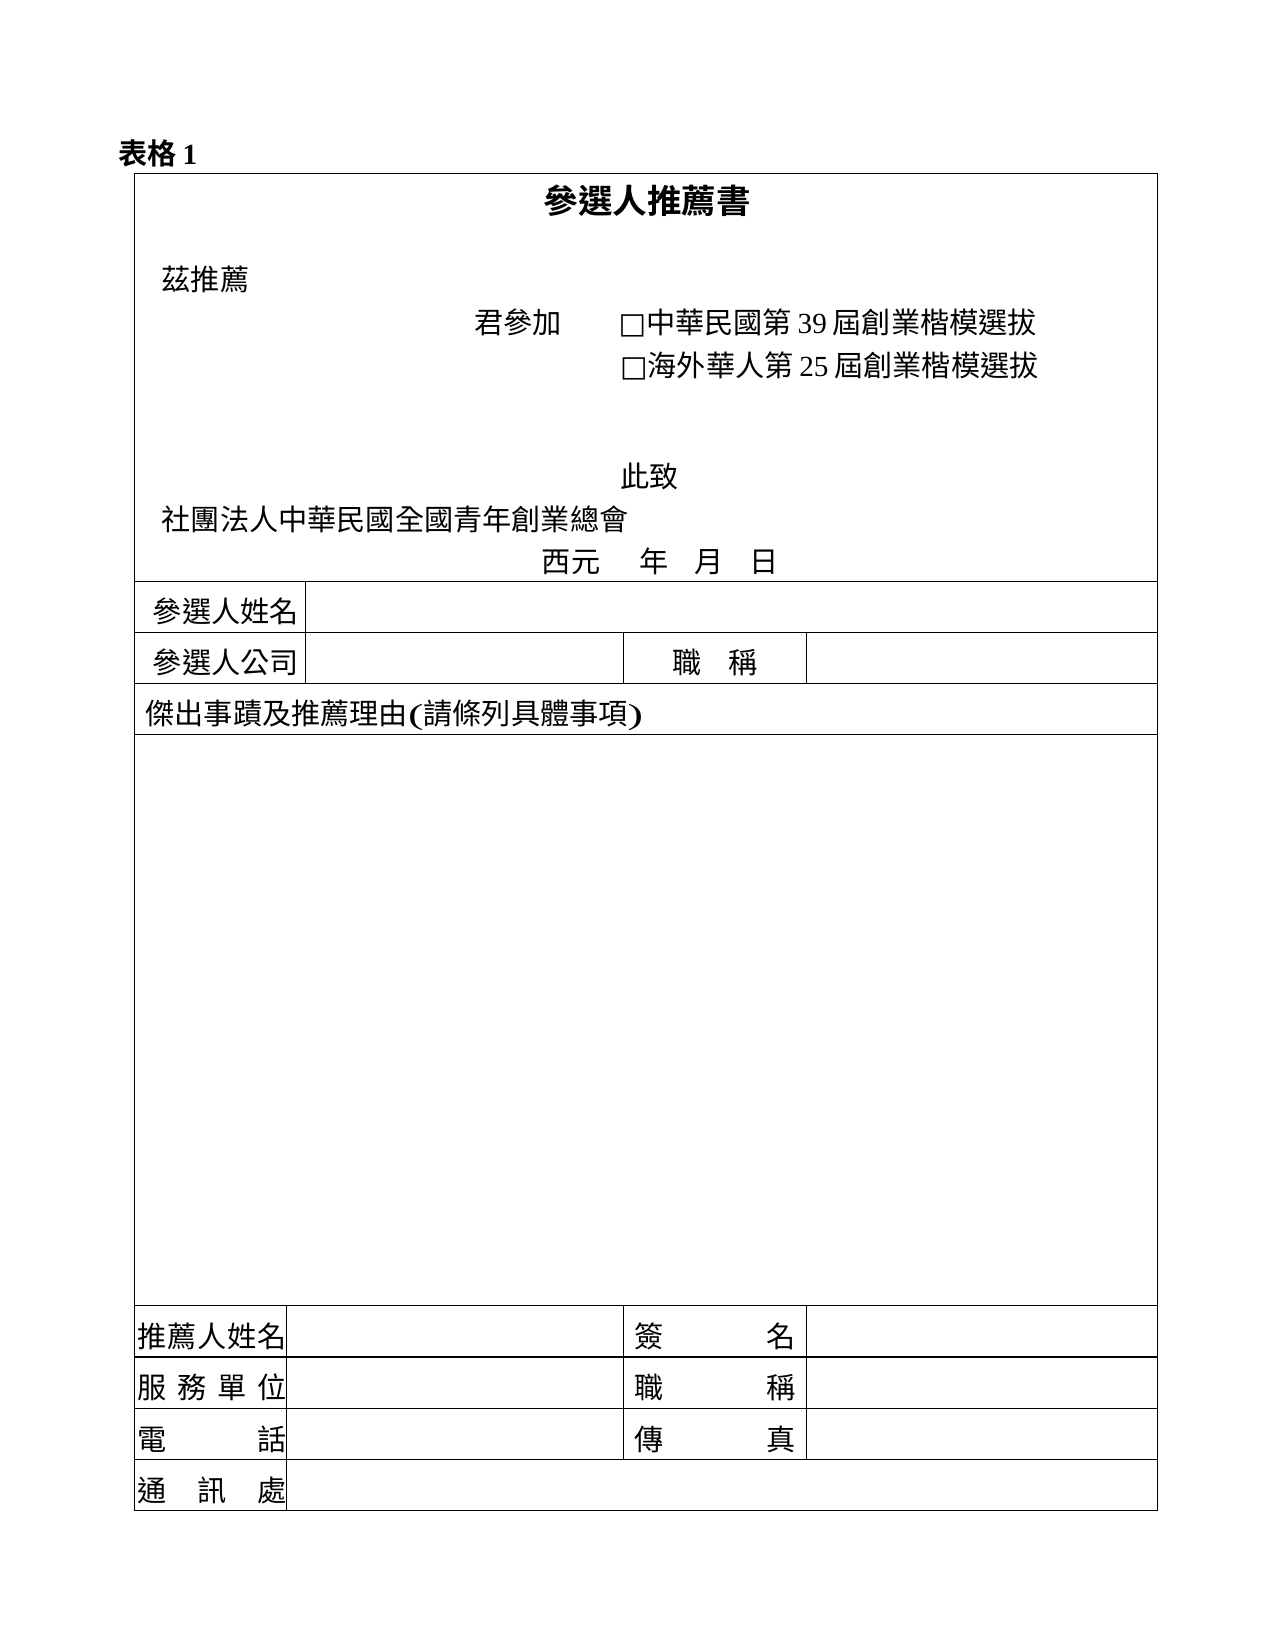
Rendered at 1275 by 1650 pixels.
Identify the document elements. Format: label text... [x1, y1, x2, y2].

table_cell 服務單位 [135, 1358, 286, 1407]
table_cell [287, 1460, 1157, 1509]
table_header 參選人推薦書 茲推薦 君參加 □中華民國第39屆創業楷模選拔 □海外華人第25屆創業楷模選拔 此致 社團法人中華民國全國青年創業總會 西元 年 月 日 [135, 174, 1157, 581]
table_cell [135, 735, 1157, 1305]
table_cell 參選人公司 [135, 633, 305, 683]
table_cell [287, 1358, 623, 1407]
table_cell 職稱 [624, 1358, 806, 1407]
table_cell 職 稱 [624, 633, 806, 683]
table_cell 電 話 [135, 1409, 286, 1458]
table_cell [807, 633, 1157, 683]
text 表格1 [118, 130, 1157, 173]
table_cell 參選人姓名 [135, 582, 305, 632]
table_cell 簽名 [624, 1306, 806, 1356]
table_cell 通訊處 [135, 1460, 286, 1509]
table_cell [306, 633, 623, 683]
table_cell [306, 582, 1157, 632]
table_cell 推薦人姓名 [135, 1306, 286, 1356]
table_cell [287, 1306, 623, 1356]
table_cell [807, 1306, 1157, 1356]
table_cell 傑出事蹟及推薦理由(請條列具體事項) [135, 684, 1157, 734]
table_cell 傳真 [624, 1409, 806, 1458]
table_cell [807, 1358, 1157, 1407]
table_cell [287, 1409, 623, 1458]
table_cell [807, 1409, 1157, 1458]
